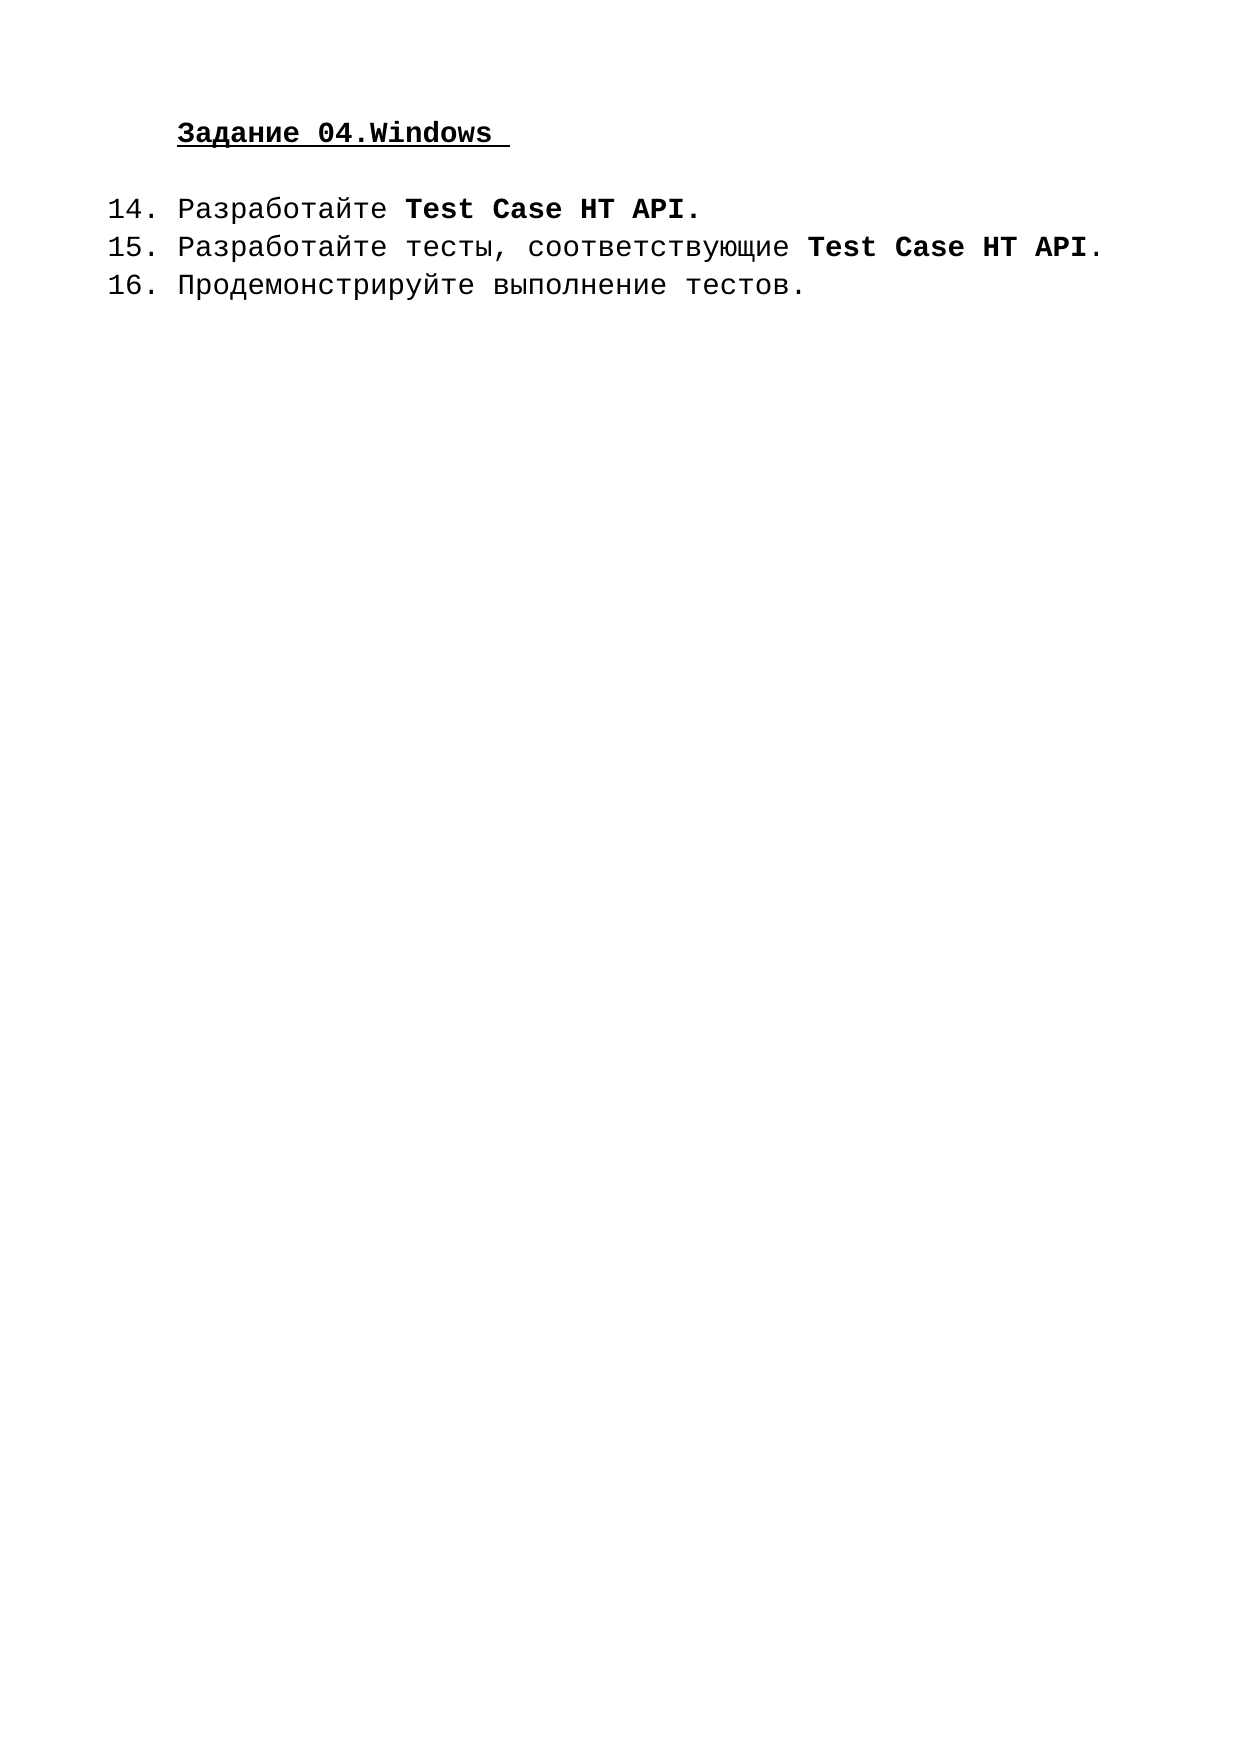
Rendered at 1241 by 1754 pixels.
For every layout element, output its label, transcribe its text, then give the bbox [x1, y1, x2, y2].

list Продемонстрируйте выполнение тестов. [177, 270, 1152, 303]
list Задание 04.Windows [177, 118, 1152, 151]
list Разработайте Test Case HT API. [177, 194, 1152, 227]
list Разработайте тесты, соответствующие Test Case HT API. [177, 232, 1152, 265]
